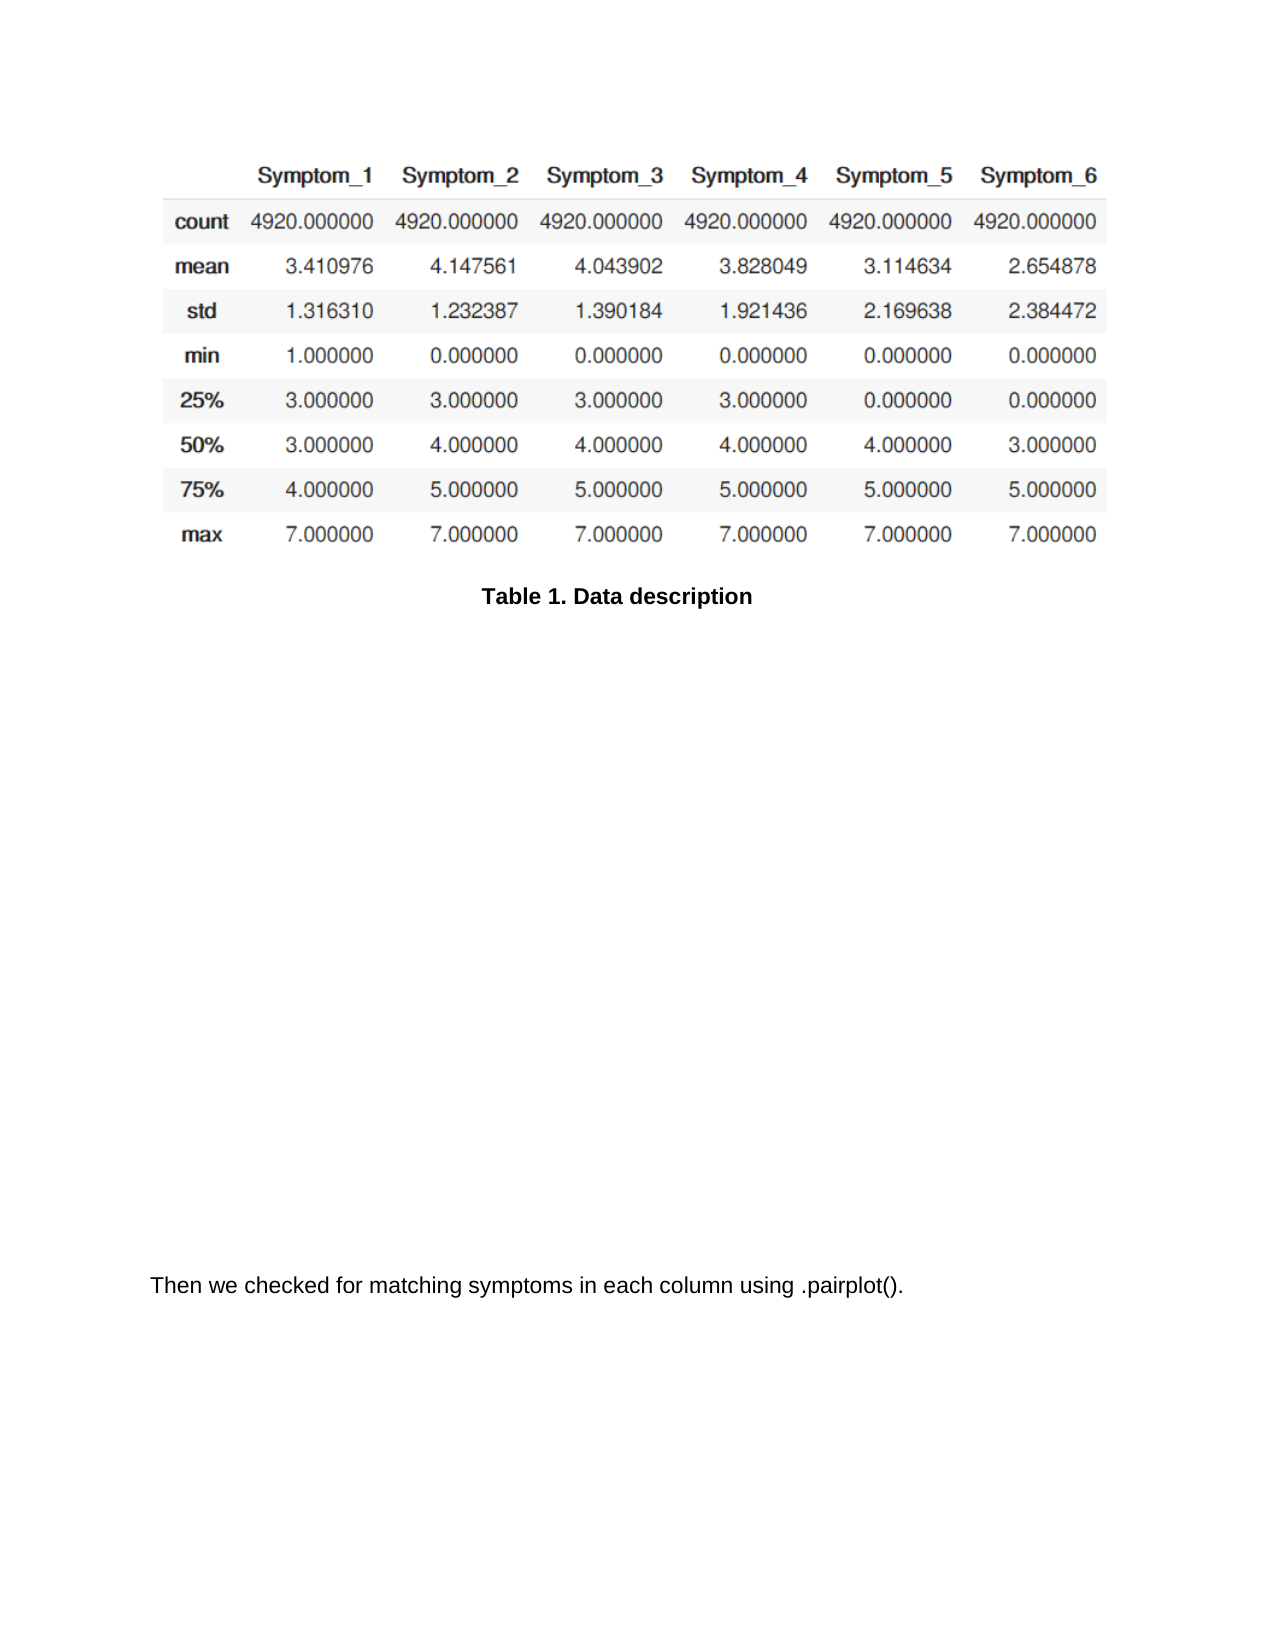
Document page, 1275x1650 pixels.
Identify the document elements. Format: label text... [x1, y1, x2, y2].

text Then we checked for matching symptoms in each column using .pairplot(). [150, 1272, 1125, 1324]
picture [150, 150, 1125, 567]
text Table 1. Data description [150, 583, 1125, 610]
